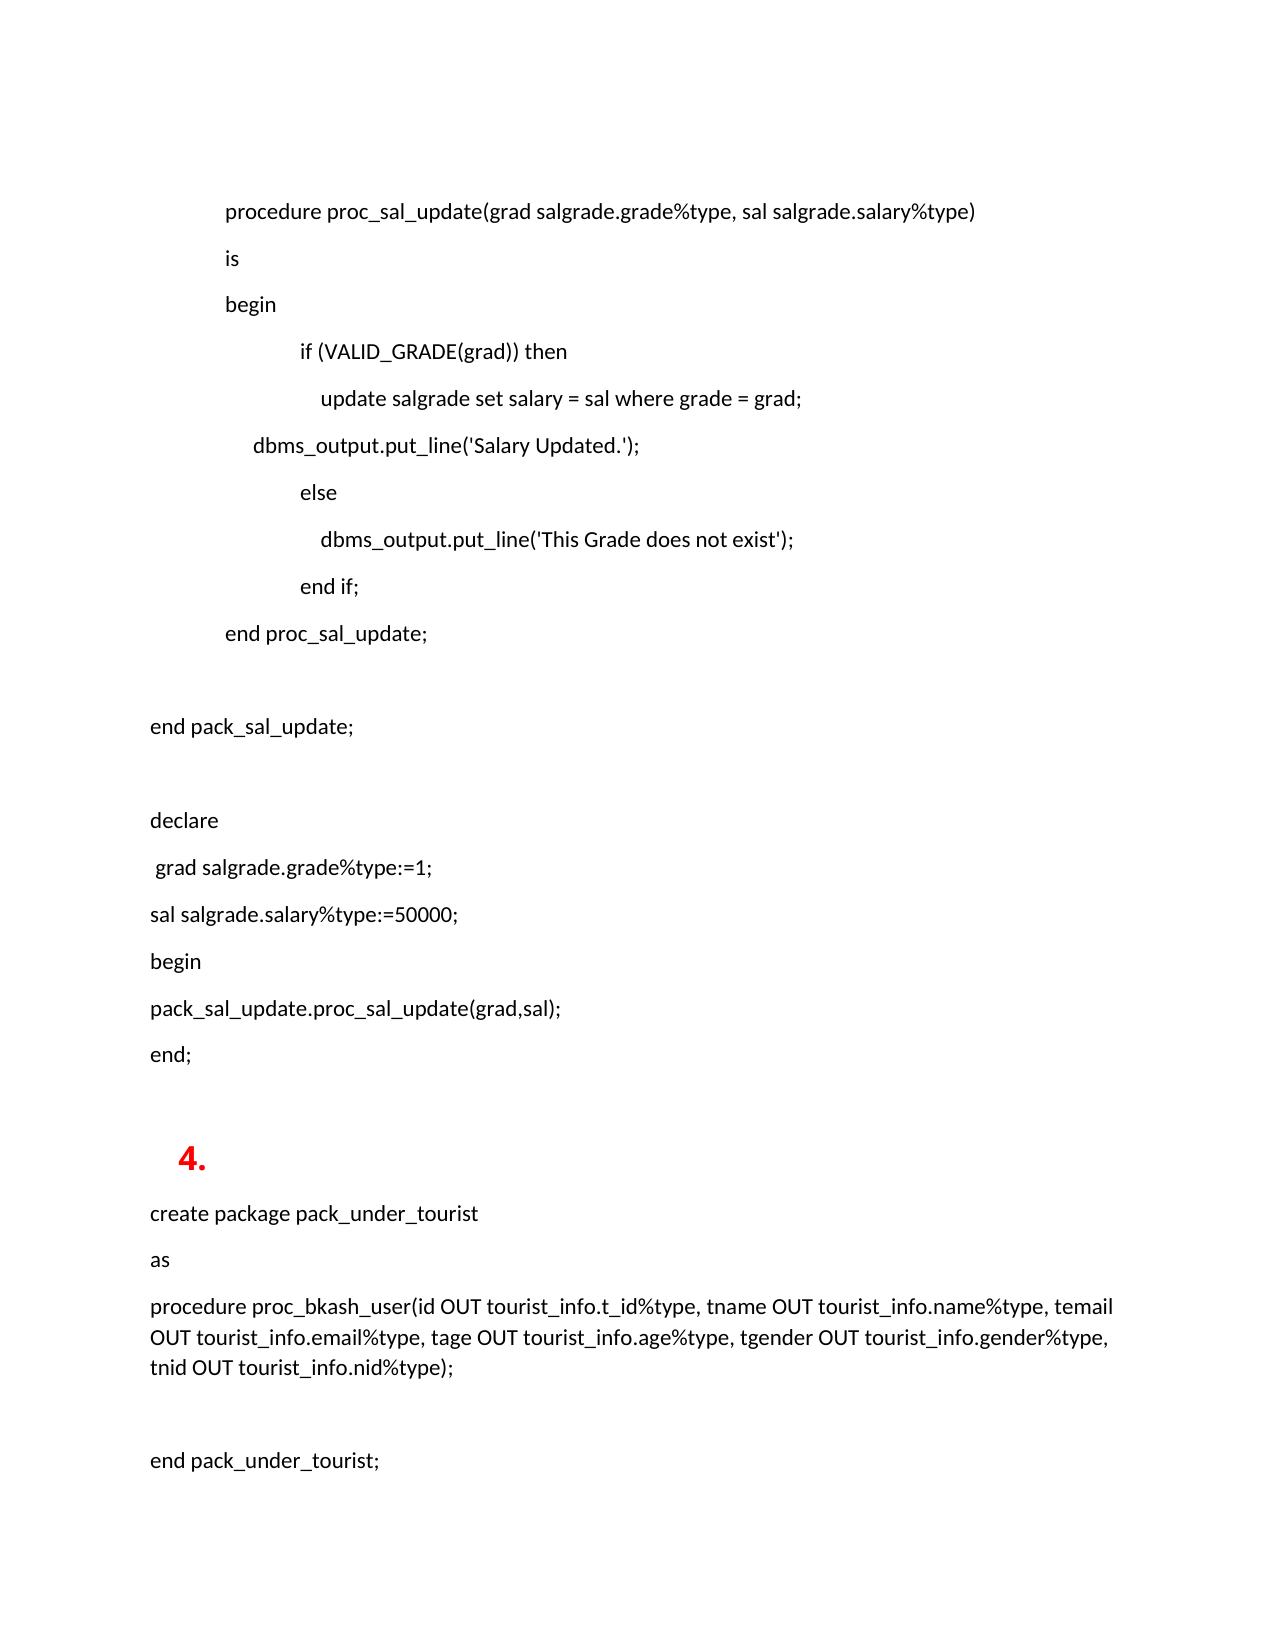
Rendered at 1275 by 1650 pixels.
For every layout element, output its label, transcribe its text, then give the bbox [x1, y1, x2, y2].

text end; [150, 1041, 1125, 1069]
text as [150, 1246, 1125, 1273]
text procedure proc_sal_update(grad salgrade.grade%type, sal salgrade.salary%type) [150, 197, 1125, 225]
text pack_sal_update.proc_sal_update(grad,sal); [150, 994, 1125, 1022]
text grad salgrade.grade%type:=1; [150, 853, 1125, 881]
text dbms_output.put_line('This Grade does not exist'); [150, 525, 1125, 553]
text end proc_sal_update; [150, 619, 1125, 647]
text end if; [150, 572, 1125, 600]
text begin [150, 291, 1125, 319]
text end pack_under_tourist; [150, 1447, 1125, 1474]
text else [150, 478, 1125, 506]
text create package pack_under_tourist [150, 1199, 1125, 1227]
text begin [150, 947, 1125, 975]
text if (VALID_GRADE(grad)) then [150, 337, 1125, 366]
text declare [150, 806, 1125, 834]
text procedure proc_bkash_user(id OUT tourist_info.t_id%type, tname OUT tourist_info.name%type, temail OUT tourist_info.email%type, tage OUT tourist_info.age%type, tgender OUT tourist_info.gender%type, tnid OUT tourist_info.nid%type); [150, 1292, 1125, 1381]
text is [150, 244, 1125, 272]
text dbms_output.put_line('Salary Updated.'); [150, 431, 1125, 459]
text update salgrade set salary = sal where grade = grad; [150, 384, 1125, 412]
text sal salgrade.salary%type:=50000; [150, 900, 1125, 928]
text end pack_sal_update; [150, 712, 1125, 741]
